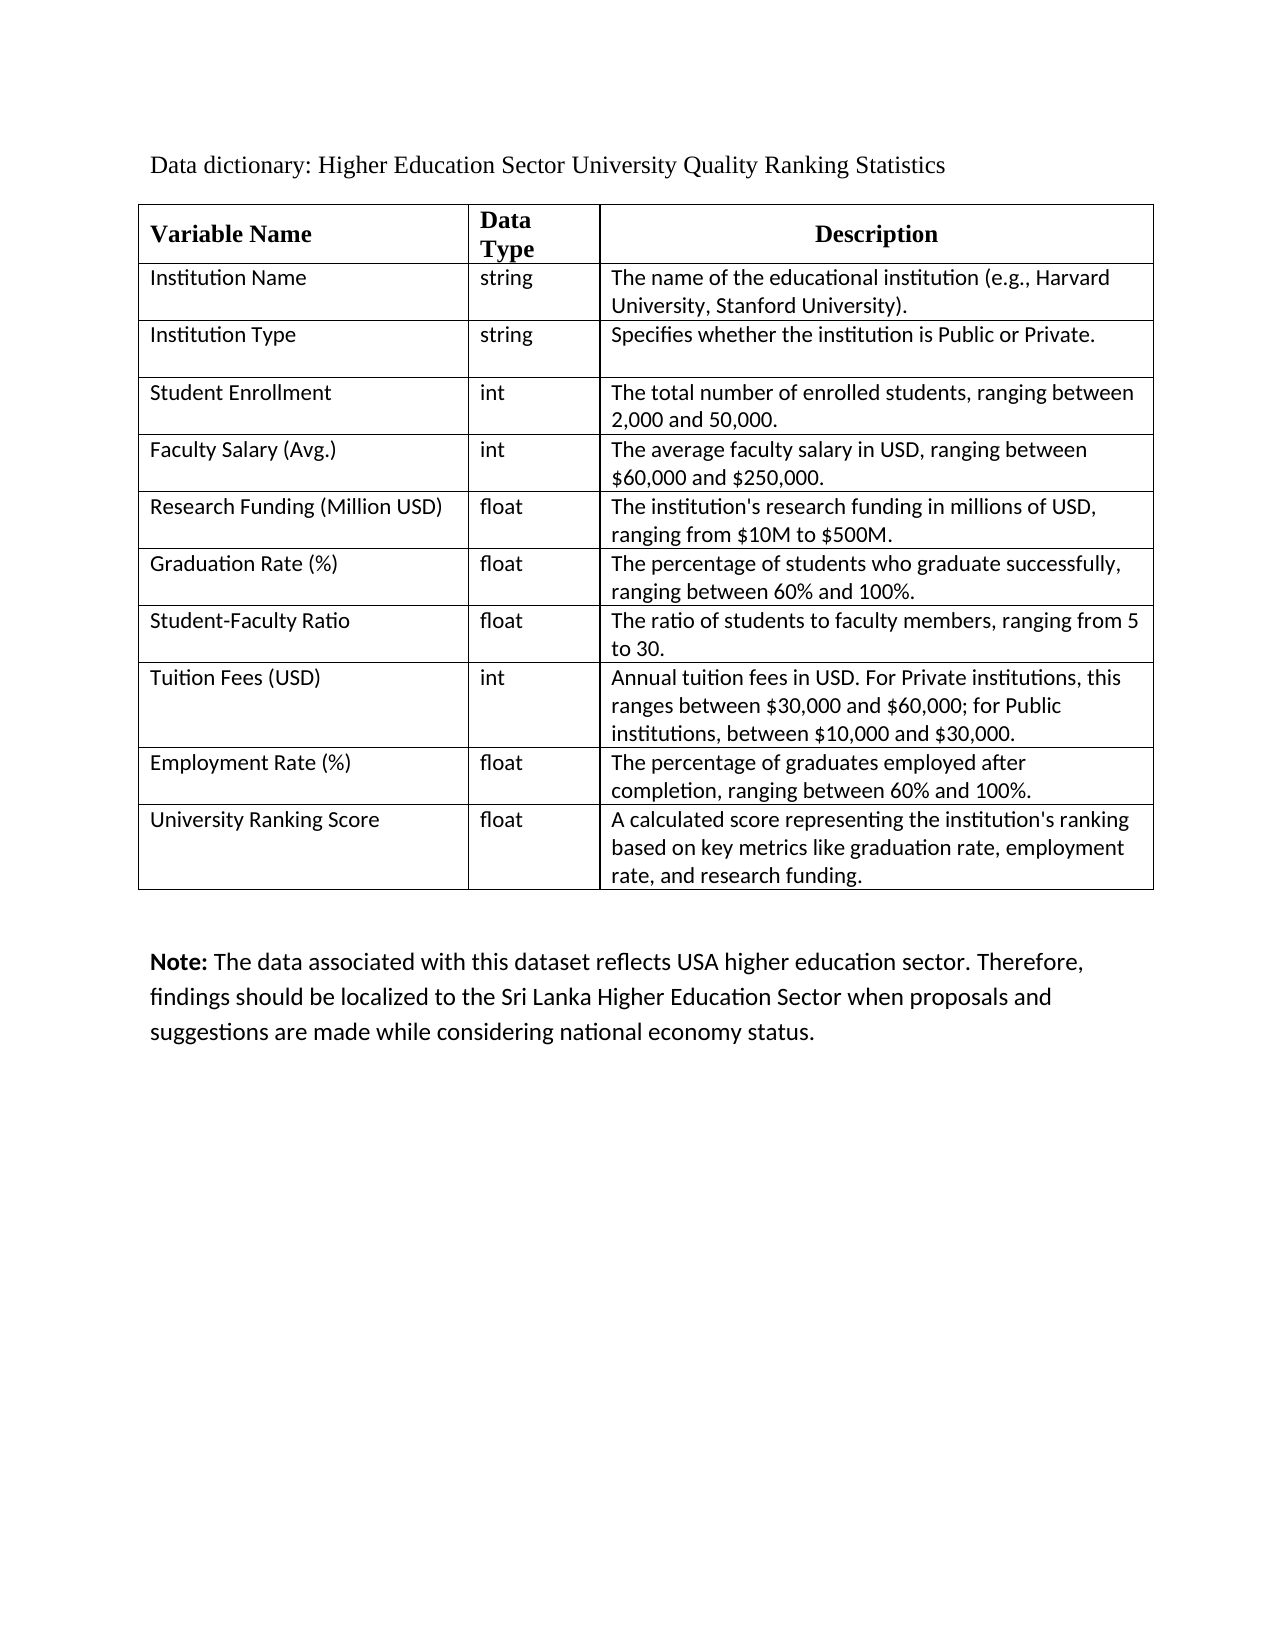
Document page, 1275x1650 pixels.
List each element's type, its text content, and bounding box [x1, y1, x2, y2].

table_cell The name of the educational institution (e.g., Harvard University, Stanford University). [601, 264, 1153, 319]
table_cell Graduation Rate (%) [139, 549, 468, 605]
table_cell Specifies whether the institution is Public or Private. [601, 321, 1153, 377]
table_header Description [601, 205, 1153, 262]
table_cell The percentage of students who graduate successfully, ranging between 60% and 100%. [601, 549, 1153, 605]
table_cell Faculty Salary (Avg.) [139, 435, 468, 491]
table_cell University Ranking Score [139, 805, 468, 889]
table_cell float [469, 492, 599, 548]
table_cell The average faculty salary in USD, ranging between $60,000 and $250,000. [601, 435, 1153, 491]
table_cell int [469, 378, 599, 434]
table_cell The total number of enrolled students, ranging between 2,000 and 50,000. [601, 378, 1153, 434]
table_header Data Type [469, 205, 599, 262]
table_cell The ratio of students to faculty members, ranging from 5 to 30. [601, 606, 1153, 662]
table_cell string [469, 264, 599, 319]
table_cell Employment Rate (%) [139, 748, 468, 804]
table_cell Student-Faculty Ratio [139, 606, 468, 662]
text Data dictionary: Higher Education Sector University Quality Ranking Statistics [150, 150, 1125, 179]
table_cell Institution Name [139, 264, 468, 319]
table_cell The institution's research funding in millions of USD, ranging from $10M to $500M. [601, 492, 1153, 548]
table_cell Research Funding (Million USD) [139, 492, 468, 548]
table_cell float [469, 805, 599, 889]
table_cell The percentage of graduates employed after completion, ranging between 60% and 100%. [601, 748, 1153, 804]
table_cell Student Enrollment [139, 378, 468, 434]
table_cell Annual tuition fees in USD. For Private institutions, this ranges between $30,000 and $60,000; for Public institutions, between $10,000 and $30,000. [601, 663, 1153, 747]
table_cell int [469, 435, 599, 491]
table_cell float [469, 606, 599, 662]
table_cell A calculated score representing the institution's ranking based on key metrics like graduation rate, employment rate, and research funding. [601, 805, 1153, 889]
table_cell Institution Type [139, 321, 468, 377]
table_cell int [469, 663, 599, 747]
table_cell string [469, 321, 599, 377]
table_cell float [469, 549, 599, 605]
table_cell float [469, 748, 599, 804]
table_cell Tuition Fees (USD) [139, 663, 468, 747]
table_header Variable Name [139, 205, 468, 262]
text Note: The data associated with this dataset reflects USA higher education sector. Therefore, findings should be localized to the Sri Lanka Higher Education Sector when proposals and suggestions are made while considering national economy status. [150, 946, 1125, 1047]
